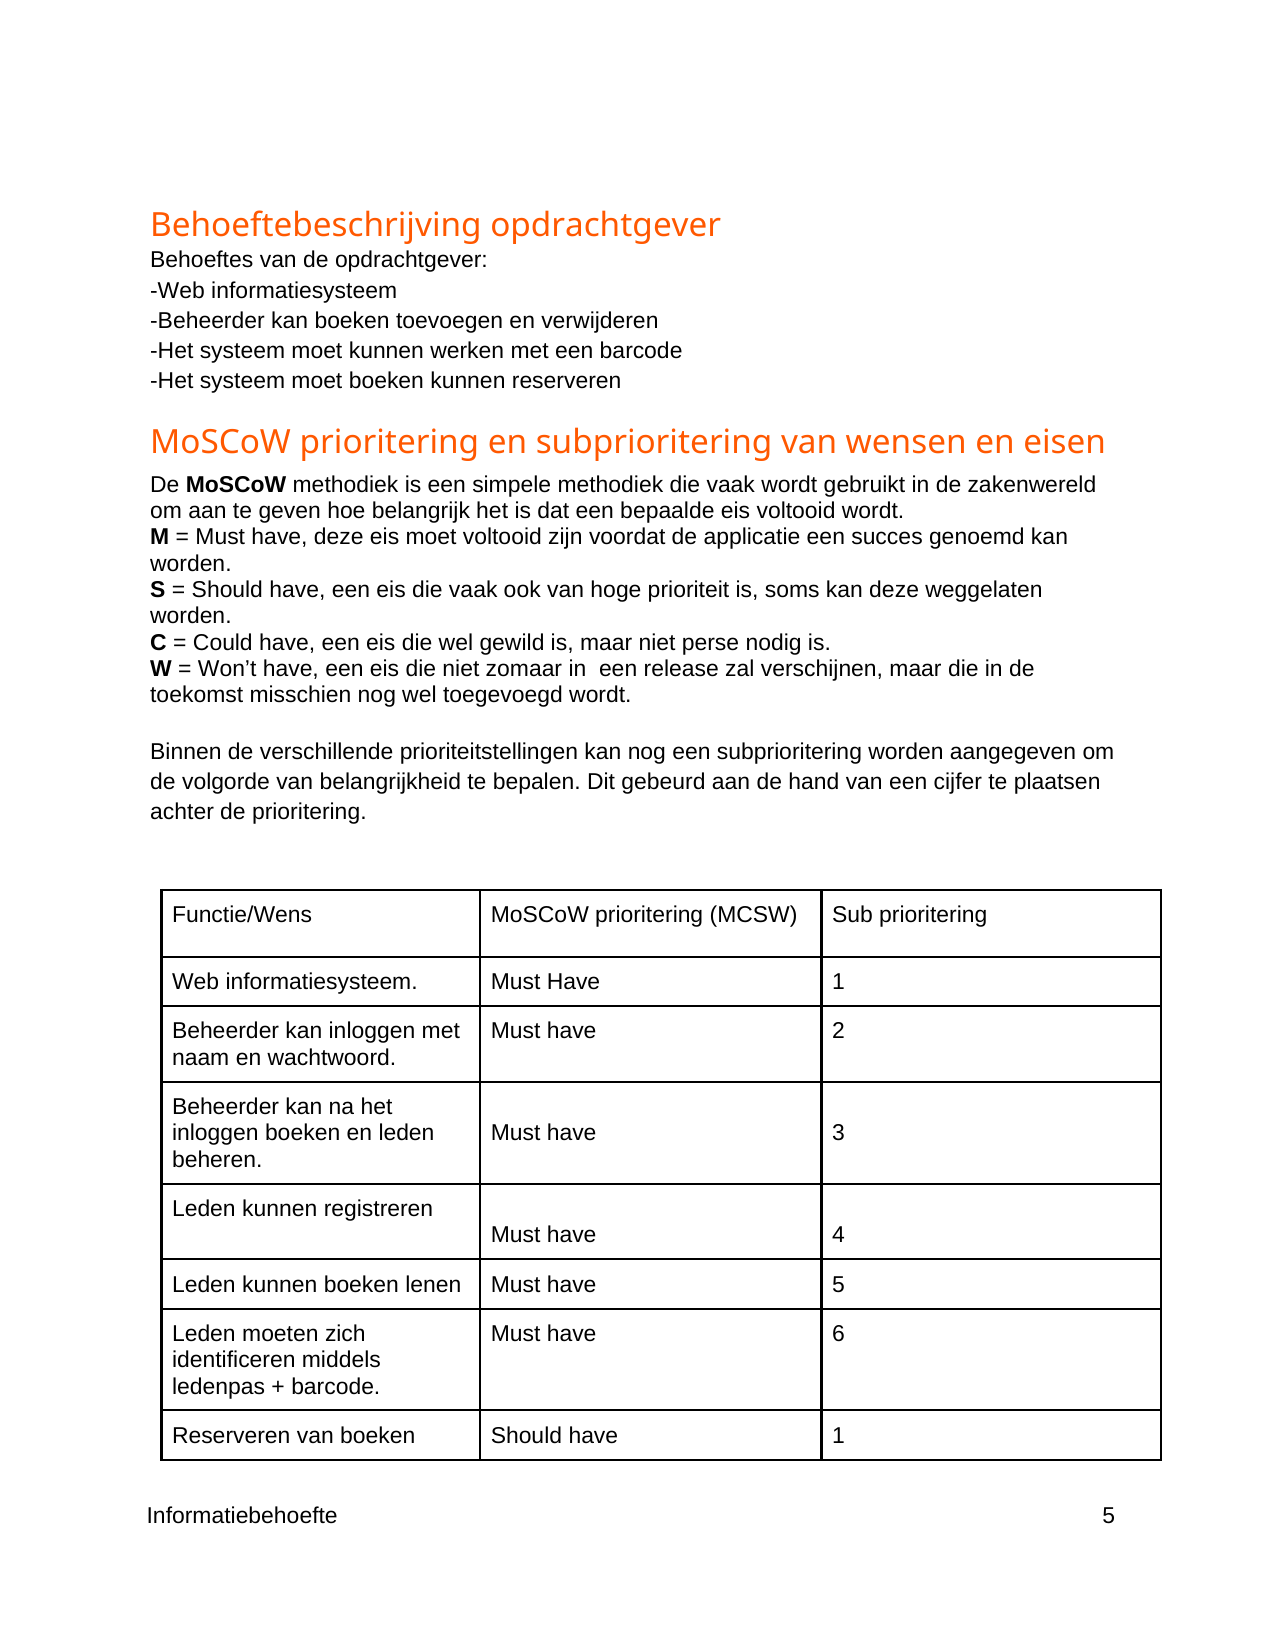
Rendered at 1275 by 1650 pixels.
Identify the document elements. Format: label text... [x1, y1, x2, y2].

table_cell Leden kunnen registreren [163, 1185, 479, 1258]
table_cell Web informatiesysteem. [163, 958, 479, 1005]
table_cell Must have [481, 1007, 820, 1081]
subtitle Behoeftebeschrijving opdrachtgever [150, 201, 1125, 246]
table_cell 1 [823, 1411, 1160, 1459]
table_cell 6 [823, 1310, 1160, 1409]
table_cell 1 [823, 958, 1160, 1005]
table_cell Leden kunnen boeken lenen [163, 1260, 479, 1307]
text -Het systeem moet boeken kunnen reserveren [150, 367, 1125, 394]
text Binnen de verschillende prioriteitstellingen kan nog een subprioritering worden aangegeven om de volgorde van belangrijkheid te bepalen. Dit gebeurd aan de hand van een cijfer te plaatsen achter de prioritering. [150, 738, 1125, 825]
table_cell 2 [823, 1007, 1160, 1081]
text -Het systeem moet kunnen werken met een barcode [150, 337, 1125, 363]
table_cell Leden moeten zich identificeren middels ledenpas + barcode. [163, 1310, 479, 1409]
table_header Functie/Wens [163, 891, 479, 956]
table_cell 3 [823, 1083, 1160, 1182]
table_cell Beheerder kan inloggen met naam en wachtwoord. [163, 1007, 479, 1081]
table_cell Must have [481, 1083, 820, 1182]
table_header Sub prioritering [823, 891, 1160, 956]
table_cell Must have [481, 1185, 820, 1258]
table_cell Must have [481, 1260, 820, 1307]
table_cell Should have [481, 1411, 820, 1459]
table_cell Must have [481, 1310, 820, 1409]
text M = Must have, deze eis moet voltooid zijn voordat de applicatie een succes genoemd kan worden. [150, 523, 1125, 576]
table_cell Must Have [481, 958, 820, 1005]
table_header MoSCoW prioritering (MCSW) [481, 891, 820, 956]
text S = Should have, een eis die vaak ook van hoge prioriteit is, soms kan deze weggelaten worden. [150, 576, 1125, 629]
text Behoeftes van de opdrachtgever: [150, 246, 1125, 273]
text W = Won’t have, een eis die niet zomaar in een release zal verschijnen, maar die in de toekomst misschien nog wel toegevoegd wordt. [150, 655, 1125, 708]
subtitle MoSCoW prioritering en subprioritering van wensen en eisen [150, 418, 1125, 464]
text De MoSCoW methodiek is een simpele methodiek die vaak wordt gebruikt in de zakenwereld om aan te geven hoe belangrijk het is dat een bepaalde eis voltooid wordt. [150, 471, 1125, 523]
text -Web informatiesysteem [150, 277, 1125, 303]
table_cell 4 [823, 1185, 1160, 1258]
table_cell Reserveren van boeken [163, 1411, 479, 1459]
table_cell 5 [823, 1260, 1160, 1307]
text -Beheerder kan boeken toevoegen en verwijderen [150, 307, 1125, 333]
text C = Could have, een eis die wel gewild is, maar niet perse nodig is. [150, 629, 1125, 655]
table_cell Beheerder kan na het inloggen boeken en leden beheren. [163, 1083, 479, 1182]
